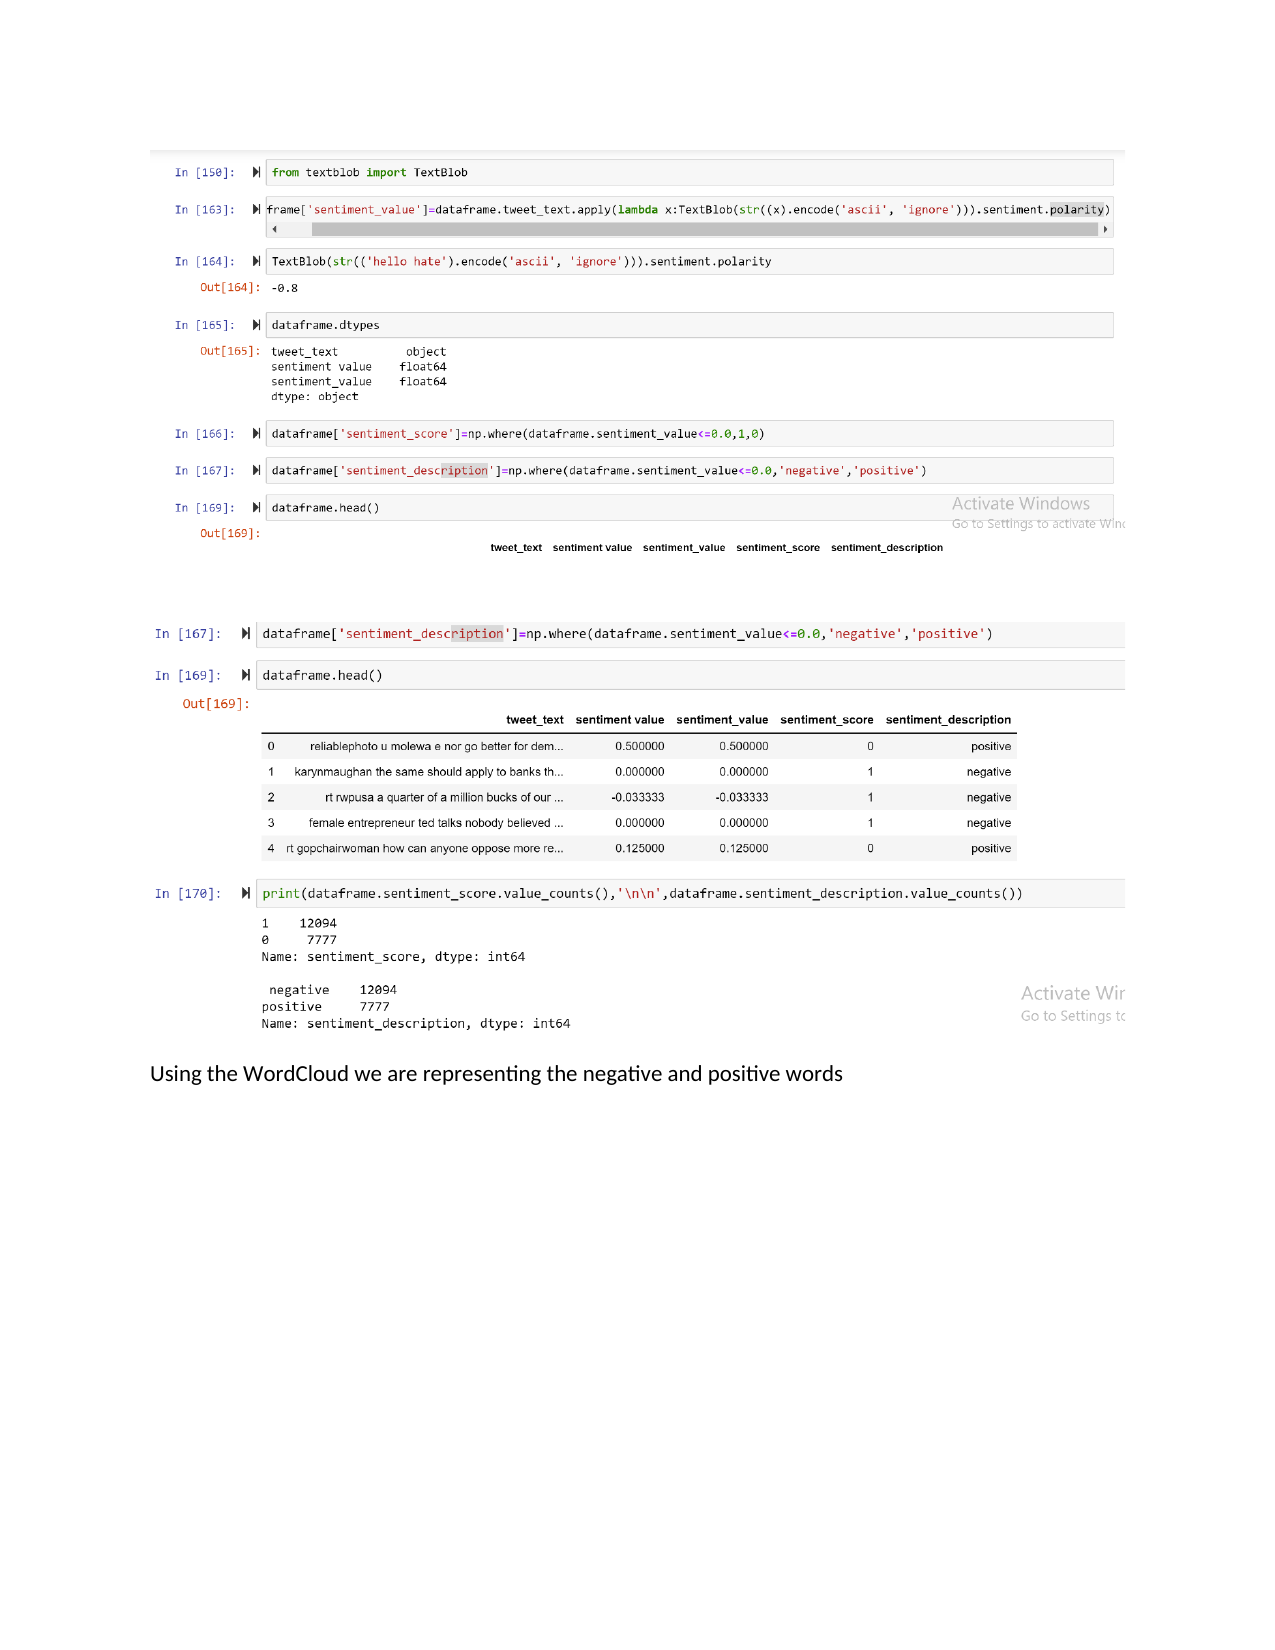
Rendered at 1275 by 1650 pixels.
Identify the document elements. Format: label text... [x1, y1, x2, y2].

text Using the WordCloud we are representing the negative and positive words [150, 1059, 1125, 1087]
picture [150, 622, 1125, 1041]
picture [150, 150, 1125, 557]
